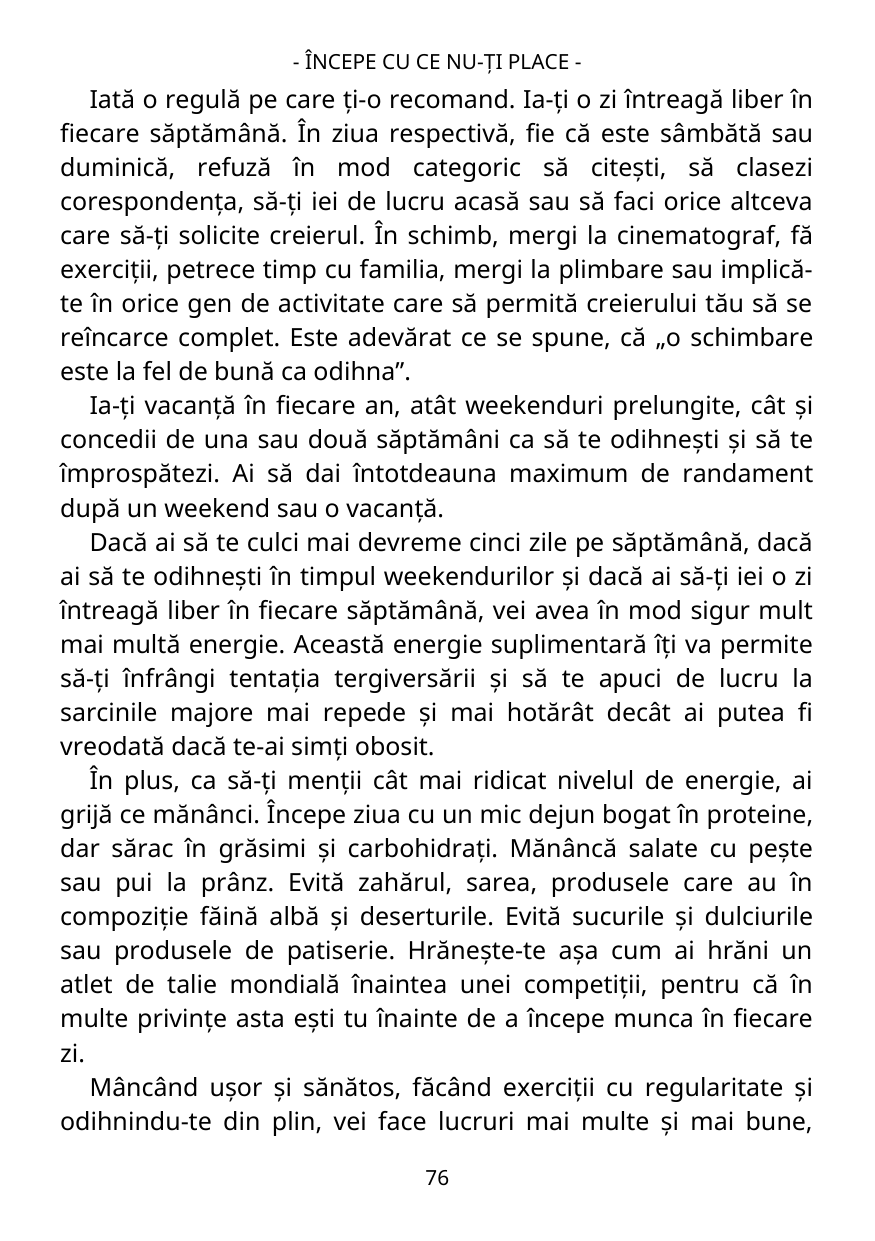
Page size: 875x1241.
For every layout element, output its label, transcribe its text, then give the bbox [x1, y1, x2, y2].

text Iată o regulă pe care ţi-o recomand. Ia-ţi o zi întreagă liber în fiecare săptămână. În ziua respectivă, fie că este sâmbătă sau duminică, refuză în mod categoric să citeşti, să clasezi corespondenţa, să-ţi iei de lucru acasă sau să faci orice altceva care să-ţi solicite creierul. În schimb, mergi la cinematograf, fă exerciţii, petrece timp cu familia, mergi la plimbare sau implică-te în orice gen de activitate care să permită creierului tău să se reîncarce complet. Este adevărat ce se spune, că „o schimbare este la fel de bună ca odihna”. [60, 81, 814, 388]
text Dacă ai să te culci mai devreme cinci zile pe săptămână, dacă ai să te odihneşti în timpul weekendurilor şi dacă ai să-ţi iei o zi întreagă liber în fiecare săptămână, vei avea în mod sigur mult mai multă energie. Această energie suplimentară îţi va permite să-ţi înfrângi tentaţia tergiversării şi să te apuci de lucru la sarcinile majore mai repede şi mai hotărât decât ai putea fi vreodată dacă te-ai simţi obosit. [60, 524, 814, 763]
text Ia-ţi vacanţă în fiecare an, atât weekenduri prelungite, cât şi concedii de una sau două săptămâni ca să te odihneşti şi să te împrospătezi. Ai să dai întotdeauna maximum de randament după un weekend sau o vacanţă. [60, 388, 814, 524]
text În plus, ca să-ţi menţii cât mai ridicat nivelul de energie, ai grijă ce mănânci. Începe ziua cu un mic dejun bogat în proteine, dar sărac în grăsimi şi carbohidraţi. Mănâncă salate cu peşte sau pui la prânz. Evită zahărul, sarea, produsele care au în compoziţie făină albă şi deserturile. Evită sucurile şi dulciurile sau produsele de patiserie. Hrăneşte-te aşa cum ai hrăni un atlet de talie mondială înaintea unei competiţii, pentru că în multe privinţe asta eşti tu înainte de a începe munca în fiecare zi. [60, 763, 814, 1069]
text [60, 1069, 814, 1137]
